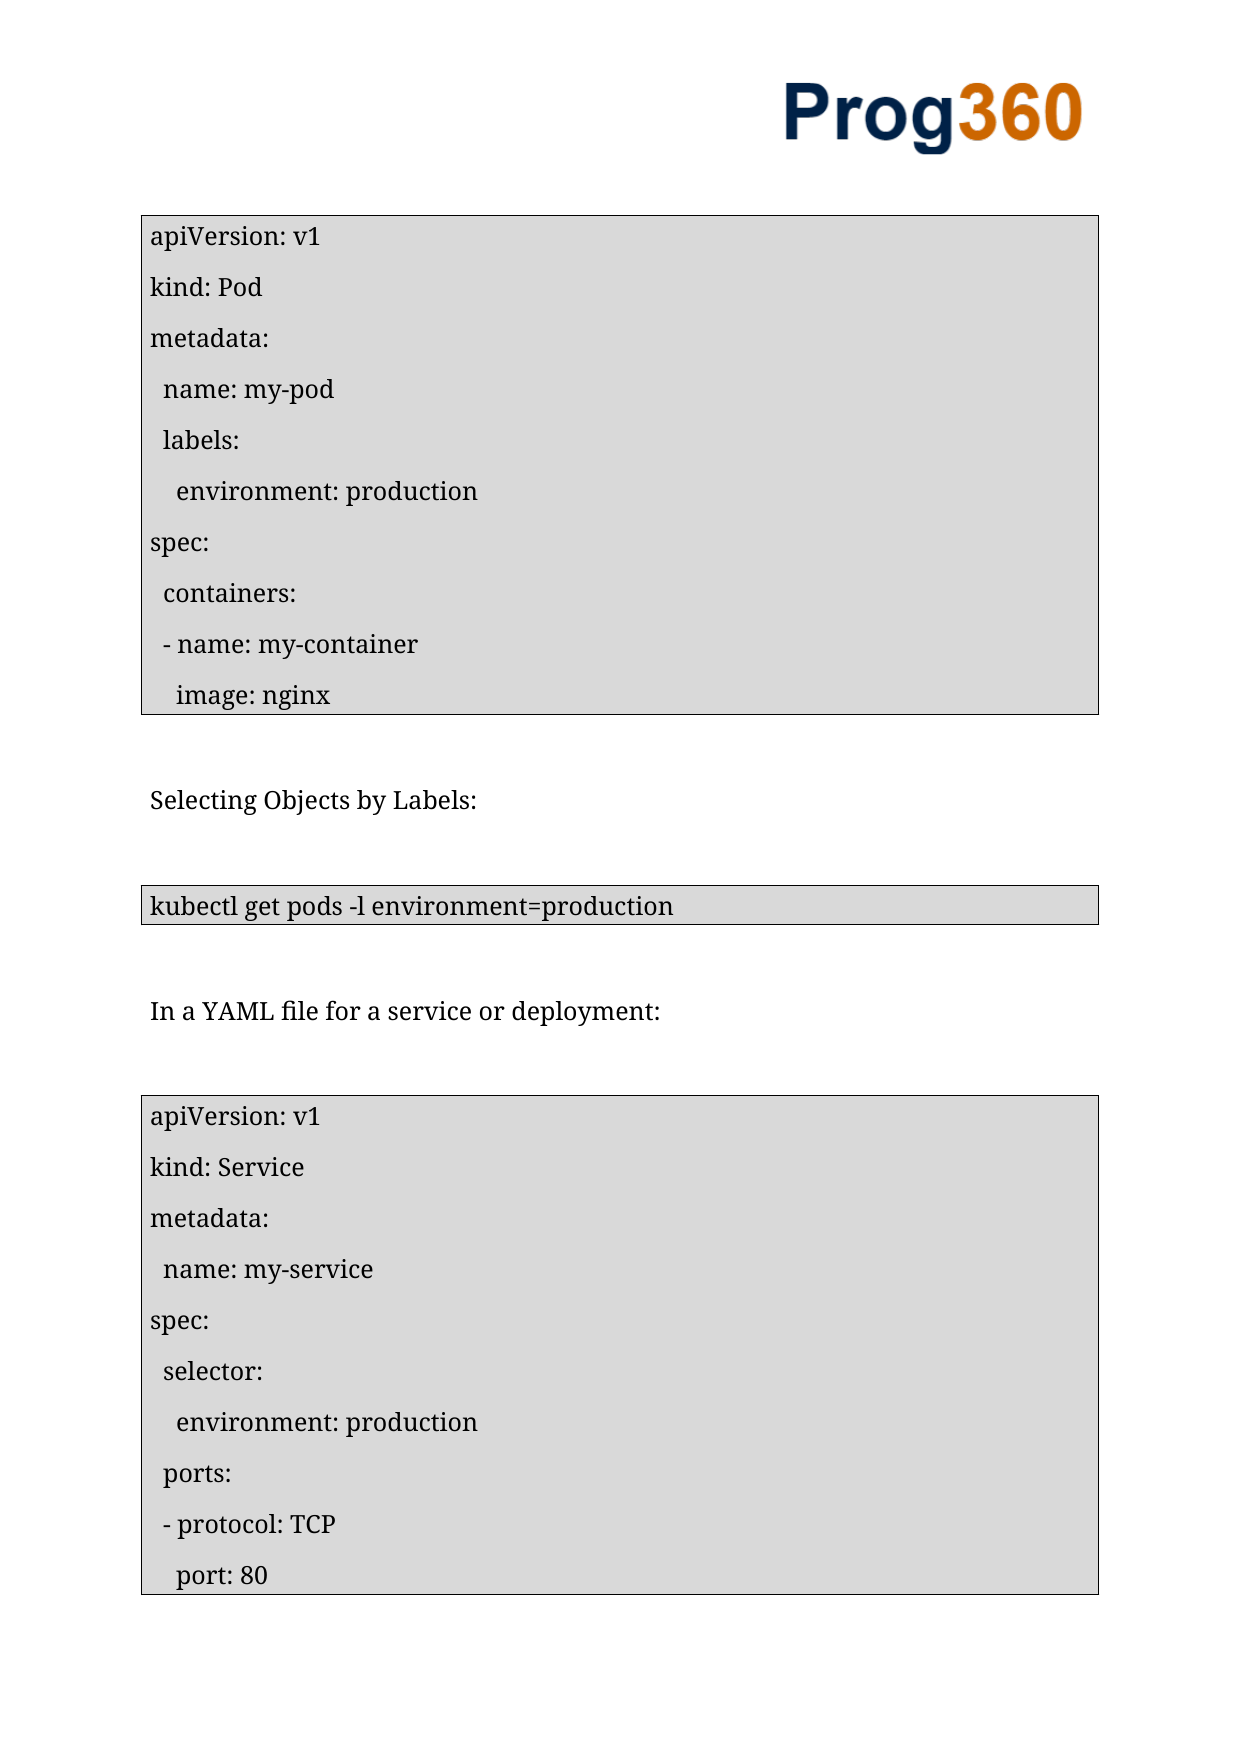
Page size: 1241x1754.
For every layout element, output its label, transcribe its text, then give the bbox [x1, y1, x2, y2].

text In a YAML file for a service or deployment: [150, 993, 1090, 1027]
text kind: Service [142, 1146, 1098, 1184]
text name: my-pod [142, 368, 1098, 406]
text ports: [142, 1453, 1098, 1490]
text Selecting Objects by Labels: [150, 783, 1090, 817]
text spec: [142, 1299, 1098, 1337]
text kind: Pod [142, 266, 1098, 303]
text - protocol: TCP [142, 1504, 1098, 1541]
text - name: my-container [142, 623, 1098, 661]
text environment: production [142, 1402, 1098, 1439]
text metadata: [142, 317, 1098, 354]
text spec: [142, 521, 1098, 559]
text name: my-service [142, 1248, 1098, 1286]
text port: 80 [142, 1555, 1098, 1594]
text selector: [142, 1351, 1098, 1388]
text apiVersion: v1 [142, 1096, 1098, 1133]
text metadata: [142, 1197, 1098, 1235]
text containers: [142, 572, 1098, 610]
picture [779, 73, 1091, 160]
text apiVersion: v1 [142, 216, 1098, 252]
text environment: production [142, 470, 1098, 508]
text image: nginx [142, 674, 1098, 714]
text kubectl get pods -l environment=production [142, 886, 1098, 924]
text labels: [142, 419, 1098, 457]
